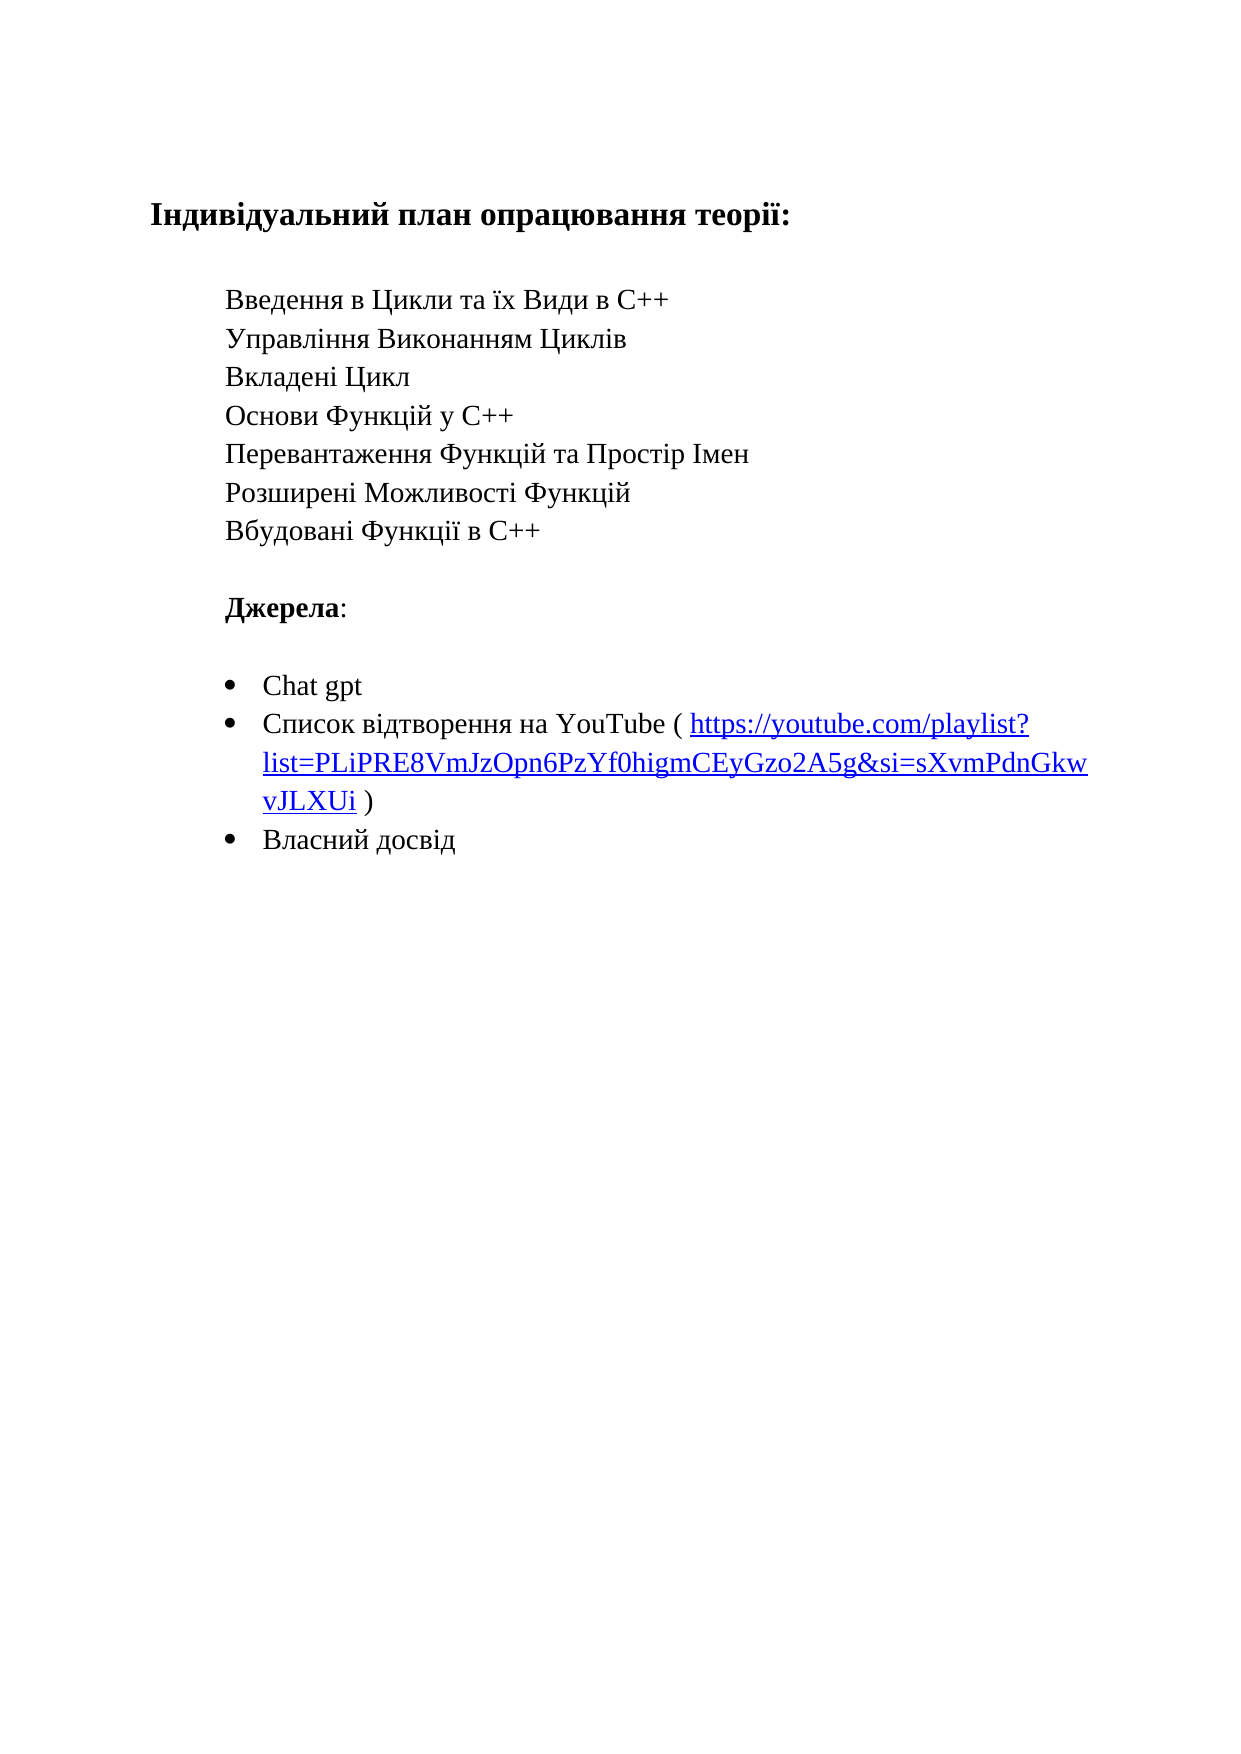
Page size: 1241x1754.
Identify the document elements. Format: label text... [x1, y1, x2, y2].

list Перевантаження Функцій та Простір Імен [187, 436, 1090, 470]
list Власний досвід [225, 822, 1090, 856]
list Джерела: [187, 591, 1090, 624]
list Управління Виконанням Циклів [187, 321, 1090, 354]
list Список відтворення на YouTube ( https://youtube.com/playlist?list=PLiPRE8VmJzOpn6PzYf0higmCEyGzo2A5g&si=sXvmPdnGkwvJLXUi ) [225, 706, 1090, 817]
list Основи Функцій у С++ [187, 398, 1090, 431]
text Індивідуальний план опрацювання теорії: [150, 194, 1090, 232]
list Розширені Можливості Функцій [187, 475, 1090, 508]
list Chat gpt [225, 668, 1090, 701]
text Вбудовані Функції в С++ [225, 513, 1090, 547]
list Вкладені Цикл [187, 359, 1090, 393]
list Введення в Цикли та їх Види в С++ [187, 282, 1090, 316]
